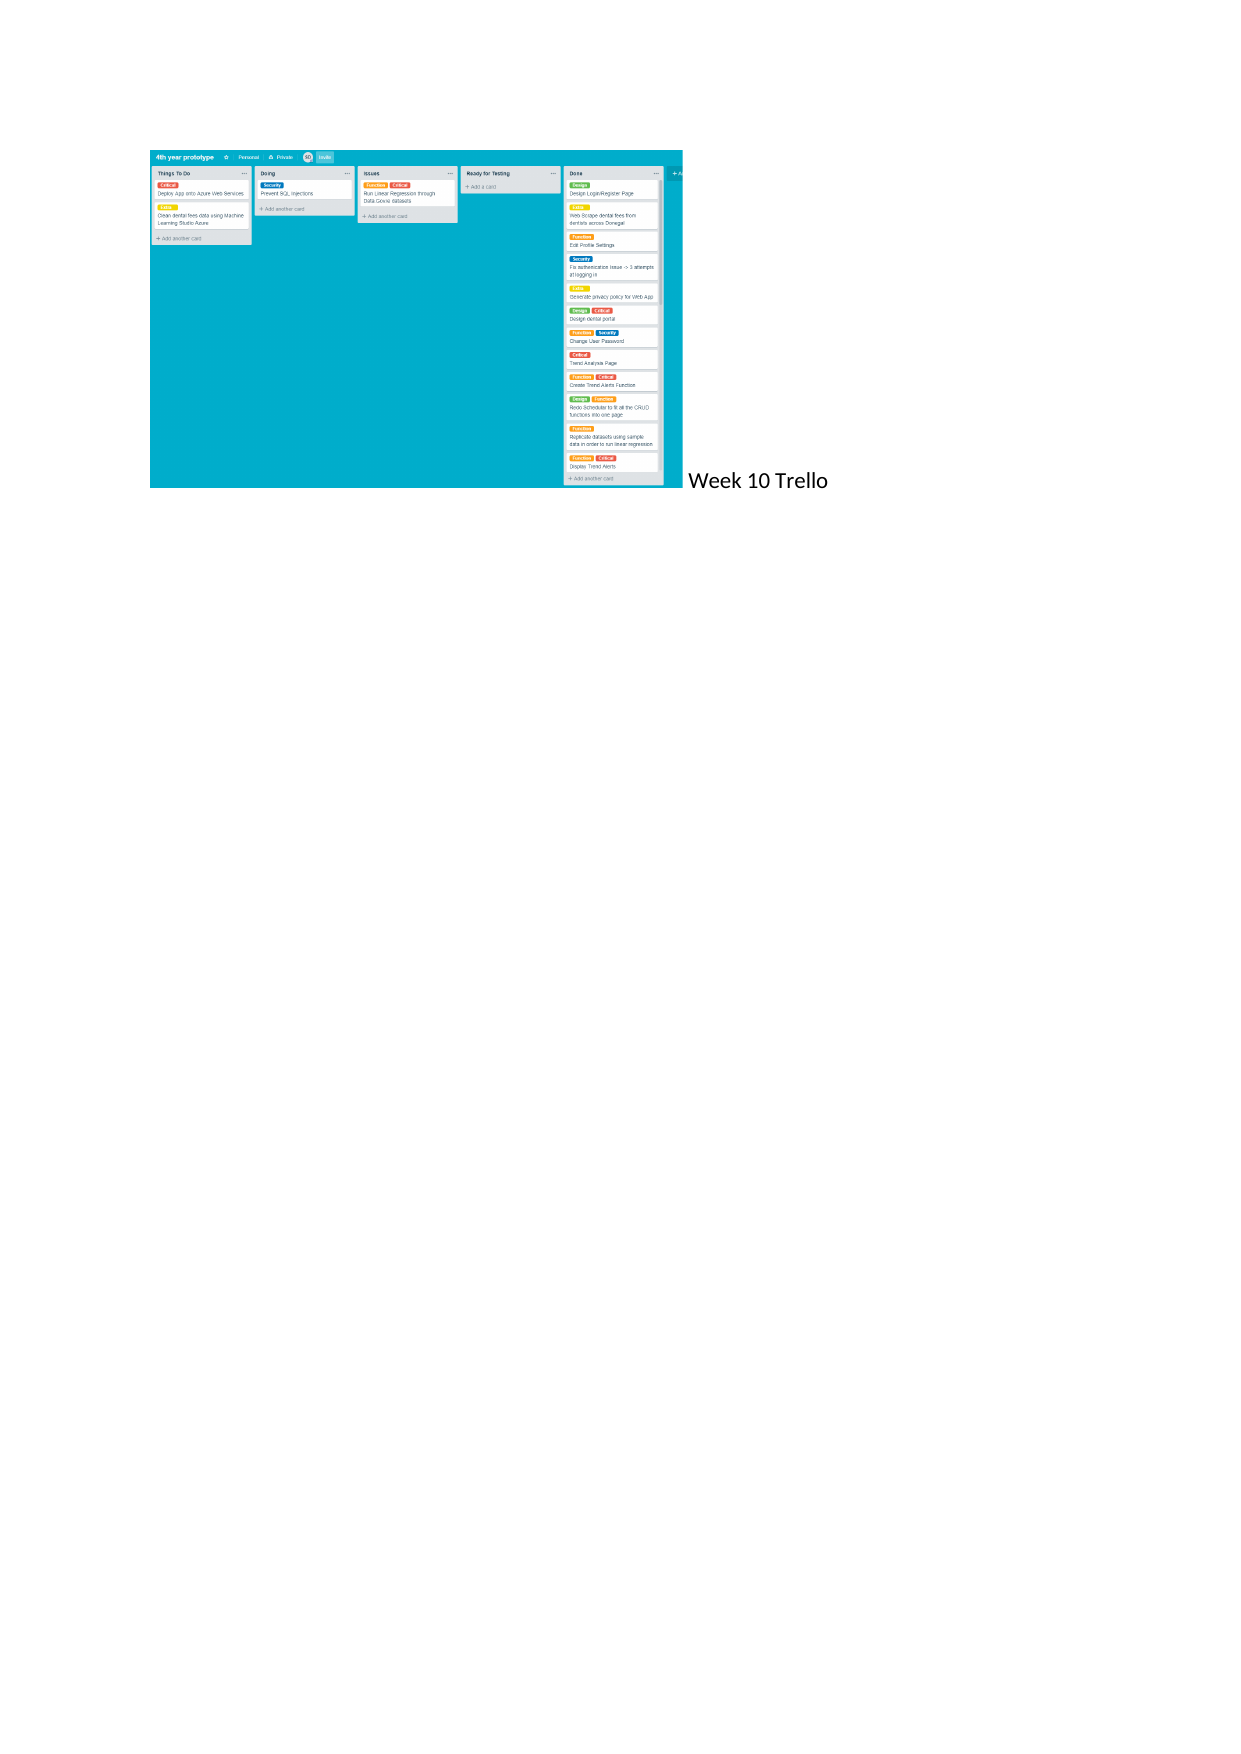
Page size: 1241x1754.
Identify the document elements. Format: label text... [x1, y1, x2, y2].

picture [150, 150, 683, 488]
